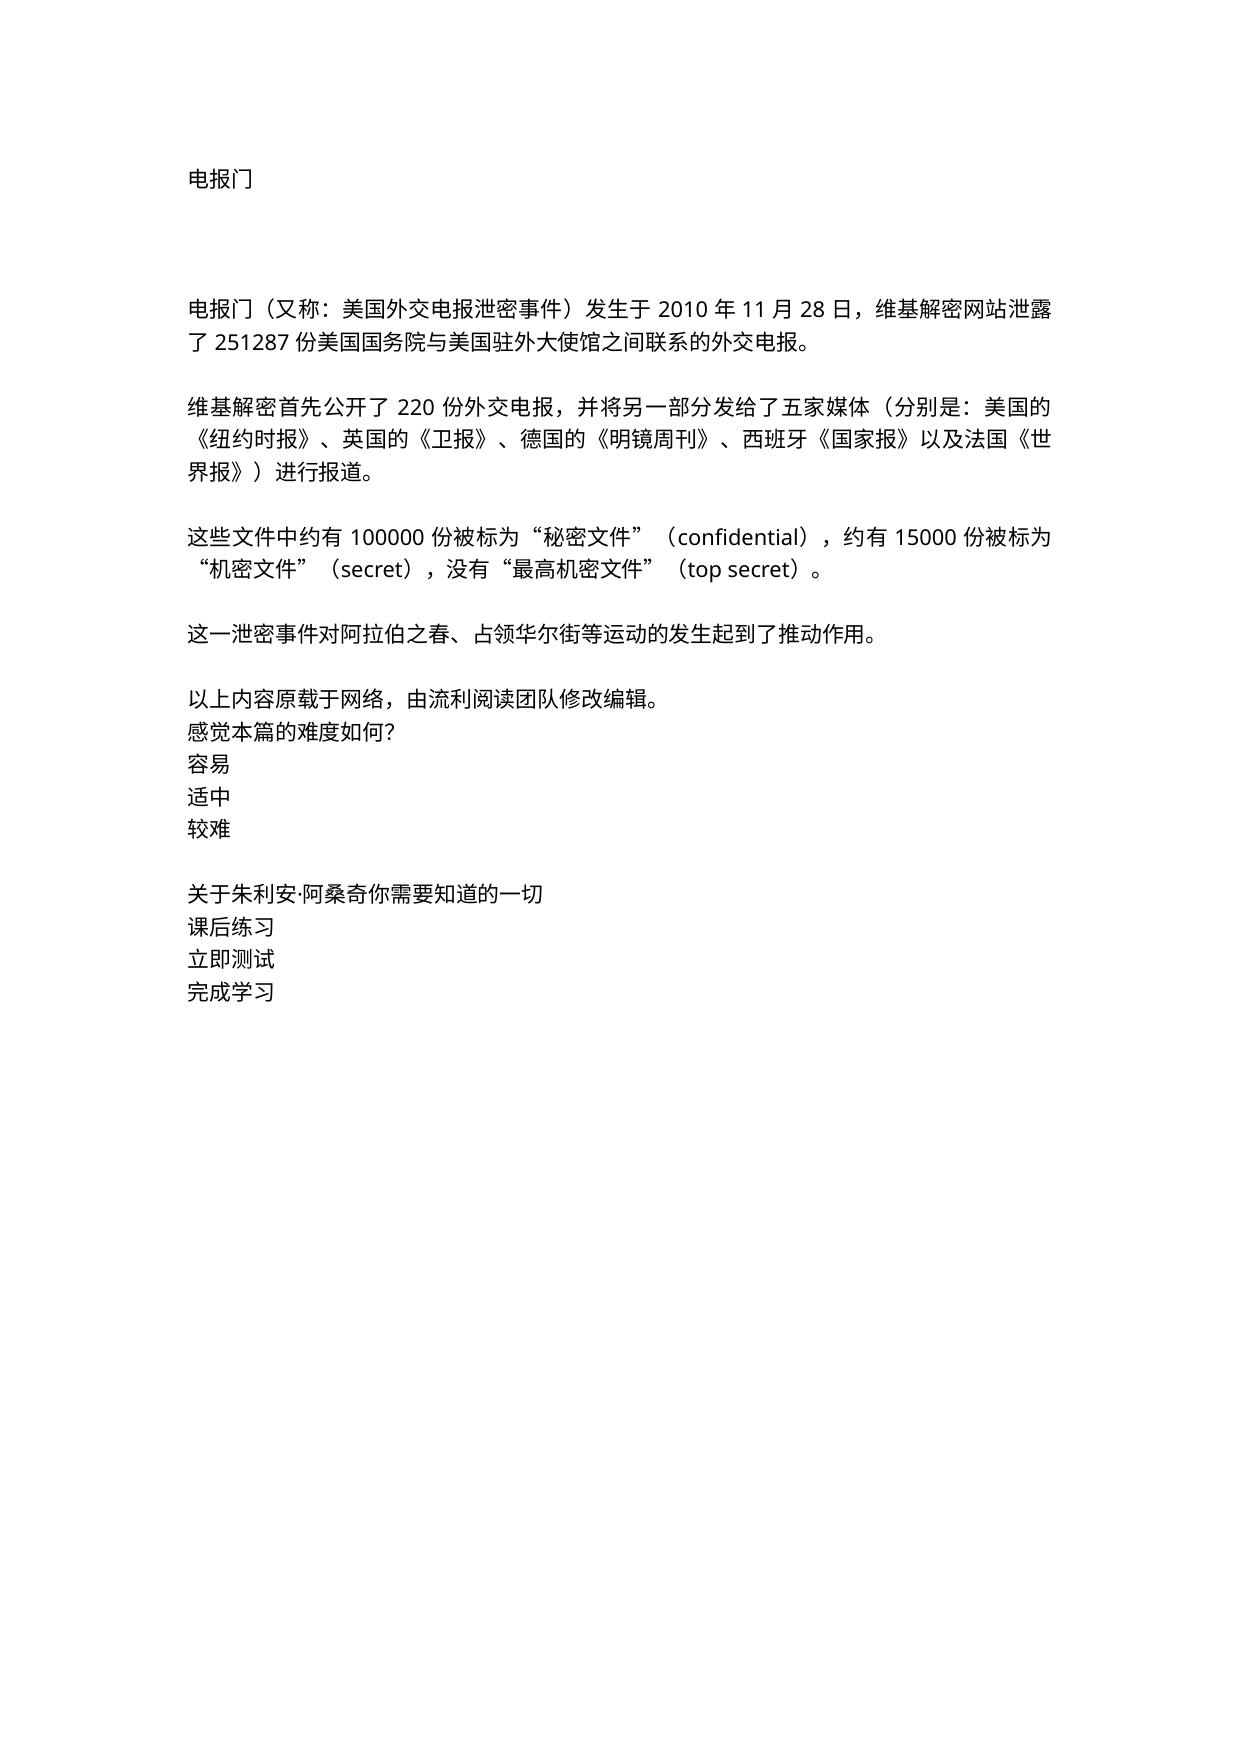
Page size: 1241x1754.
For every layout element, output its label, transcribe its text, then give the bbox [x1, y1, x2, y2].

text 关于朱利安·阿桑奇你需要知道的一切 [187, 877, 1053, 909]
text 这一泄密事件对阿拉伯之春、占领华尔街等运动的发生起到了推动作用。 [187, 617, 1053, 649]
text 容易 [187, 747, 1053, 779]
text 电报门（又称：美国外交电报泄密事件）发生于 2010 年 11 月 28 日，维基解密网站泄露了 251287 份美国国务院与美国驻外大使馆之间联系的外交电报。 [187, 292, 1053, 357]
text 适中 [187, 779, 1053, 812]
text 感觉本篇的难度如何？ [187, 714, 1053, 747]
text 较难 [187, 812, 1053, 844]
text 完成学习 [187, 974, 1053, 1007]
text 这些文件中约有 100000 份被标为“秘密文件”（confidential），约有 15000 份被标为“机密文件”（secret），没有“最高机密文件”（top secret）。 [187, 519, 1053, 584]
text 课后练习 [187, 909, 1053, 942]
text 维基解密首先公开了 220 份外交电报，并将另一部分发给了五家媒体（分别是：美国的《纽约时报》、英国的《卫报》、德国的《明镜周刊》、西班牙《国家报》以及法国《世界报》）进行报道。 [187, 389, 1053, 487]
text 以上内容原载于网络，由流利阅读团队修改编辑。 [187, 682, 1053, 714]
text 电报门 [187, 162, 1053, 194]
text 立即测试 [187, 942, 1053, 974]
